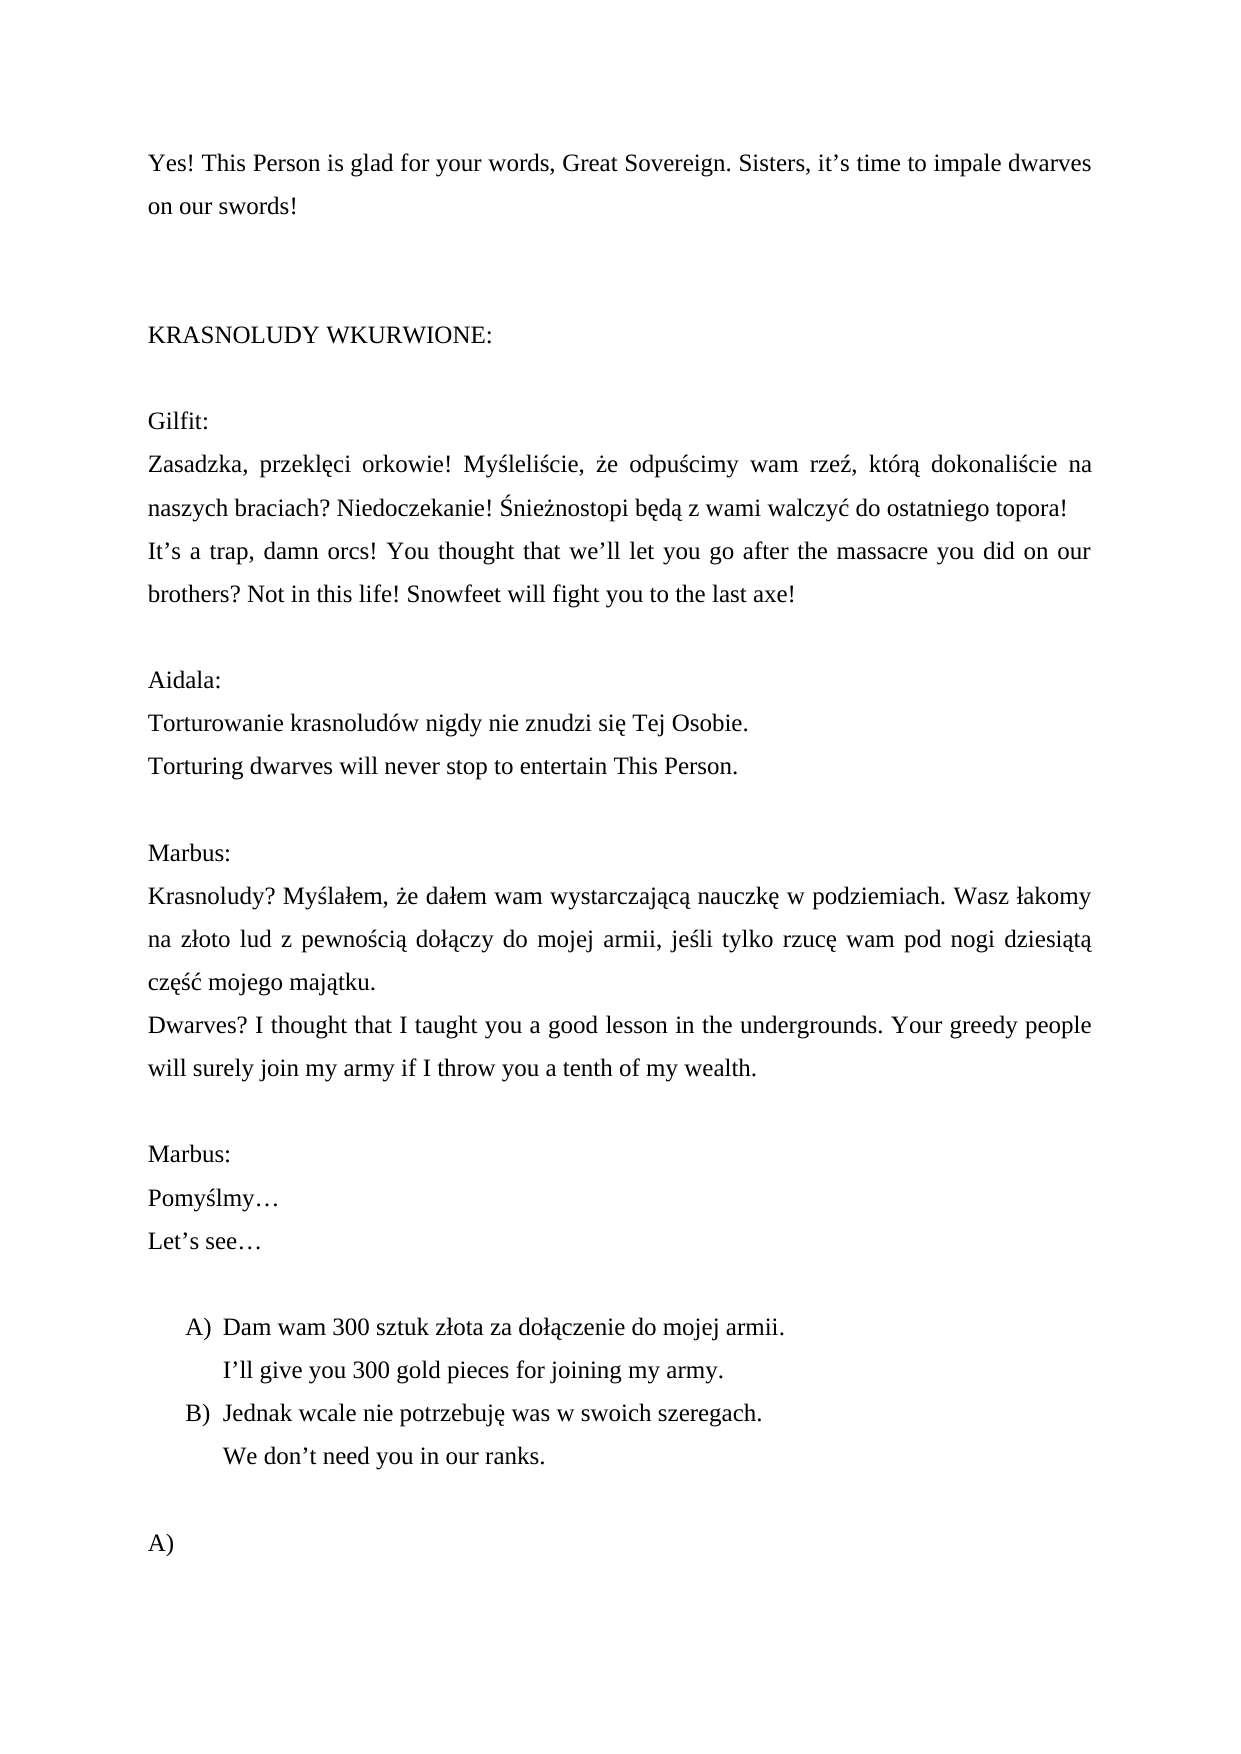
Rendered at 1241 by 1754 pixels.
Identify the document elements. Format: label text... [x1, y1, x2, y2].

text Torturowanie krasnoludów nigdy nie znudzi się Tej Osobie. [148, 708, 1093, 737]
list We don’t need you in our ranks. [223, 1441, 1093, 1470]
list Jednak wcale nie potrzebuję was w swoich szeregach. [185, 1398, 1093, 1427]
text Marbus: [148, 838, 1093, 866]
text A) [148, 1528, 1093, 1556]
text Krasnoludy? Myślałem, że dałem wam wystarczającą nauczkę w podziemiach. Wasz łakomy na złoto lud z pewnością dołączy do mojej armii, jeśli tylko rzucę wam pod nogi dziesiątą część mojego majątku. [148, 881, 1093, 996]
text Marbus: [148, 1139, 1093, 1168]
text It’s a trap, damn orcs! You thought that we’ll let you go after the massacre you did on our brothers? Not in this life! Snowfeet will fight you to the last axe! [148, 536, 1093, 608]
text Pomyślmy… [148, 1183, 1093, 1211]
text Aidala: [148, 665, 1093, 694]
text KRASNOLUDY WKURWIONE: [148, 320, 1093, 349]
list Dam wam 300 sztuk złota za dołączenie do mojej armii. [185, 1312, 1093, 1341]
text Gilfit: [148, 406, 1093, 435]
text Yes! This Person is glad for your words, Great Sovereign. Sisters, it’s time to impale dwarves on our swords! [148, 148, 1093, 219]
list I’ll give you 300 gold pieces for joining my army. [223, 1355, 1093, 1384]
text Let’s see… [148, 1226, 1093, 1254]
text Dwarves? I thought that I taught you a good lesson in the undergrounds. Your greedy people will surely join my army if I throw you a tenth of my wealth. [148, 1010, 1093, 1082]
text Zasadzka, przeklęci orkowie! Myśleliście, że odpuścimy wam rzeź, którą dokonaliście na naszych braciach? Niedoczekanie! Śnieżnostopi będą z wami walczyć do ostatniego topora! [148, 449, 1093, 521]
text Torturing dwarves will never stop to entertain This Person. [148, 751, 1093, 780]
